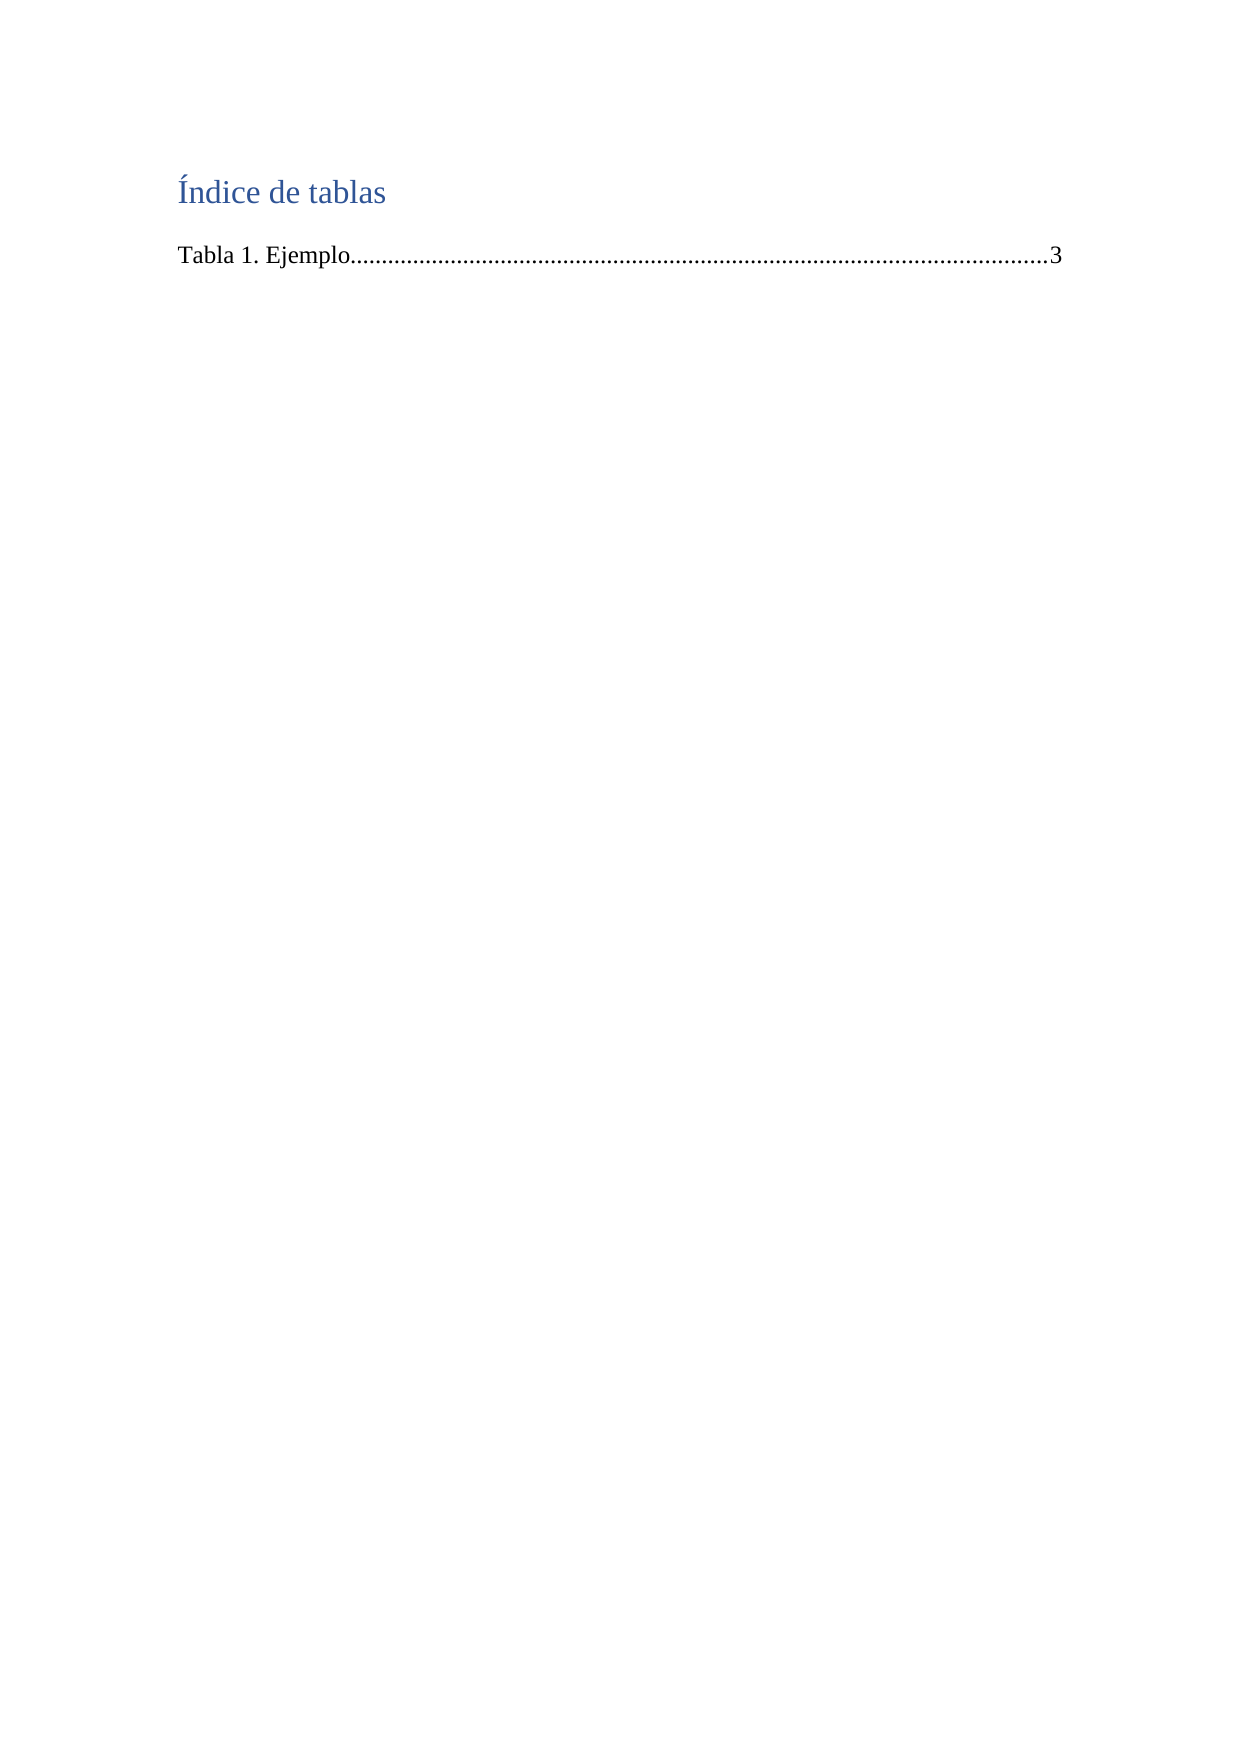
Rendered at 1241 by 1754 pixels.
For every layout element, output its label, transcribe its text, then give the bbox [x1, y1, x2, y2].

text Tabla 1. Ejemplo 3 [177, 240, 1063, 268]
subtitle Índice de tablas [177, 173, 1063, 211]
